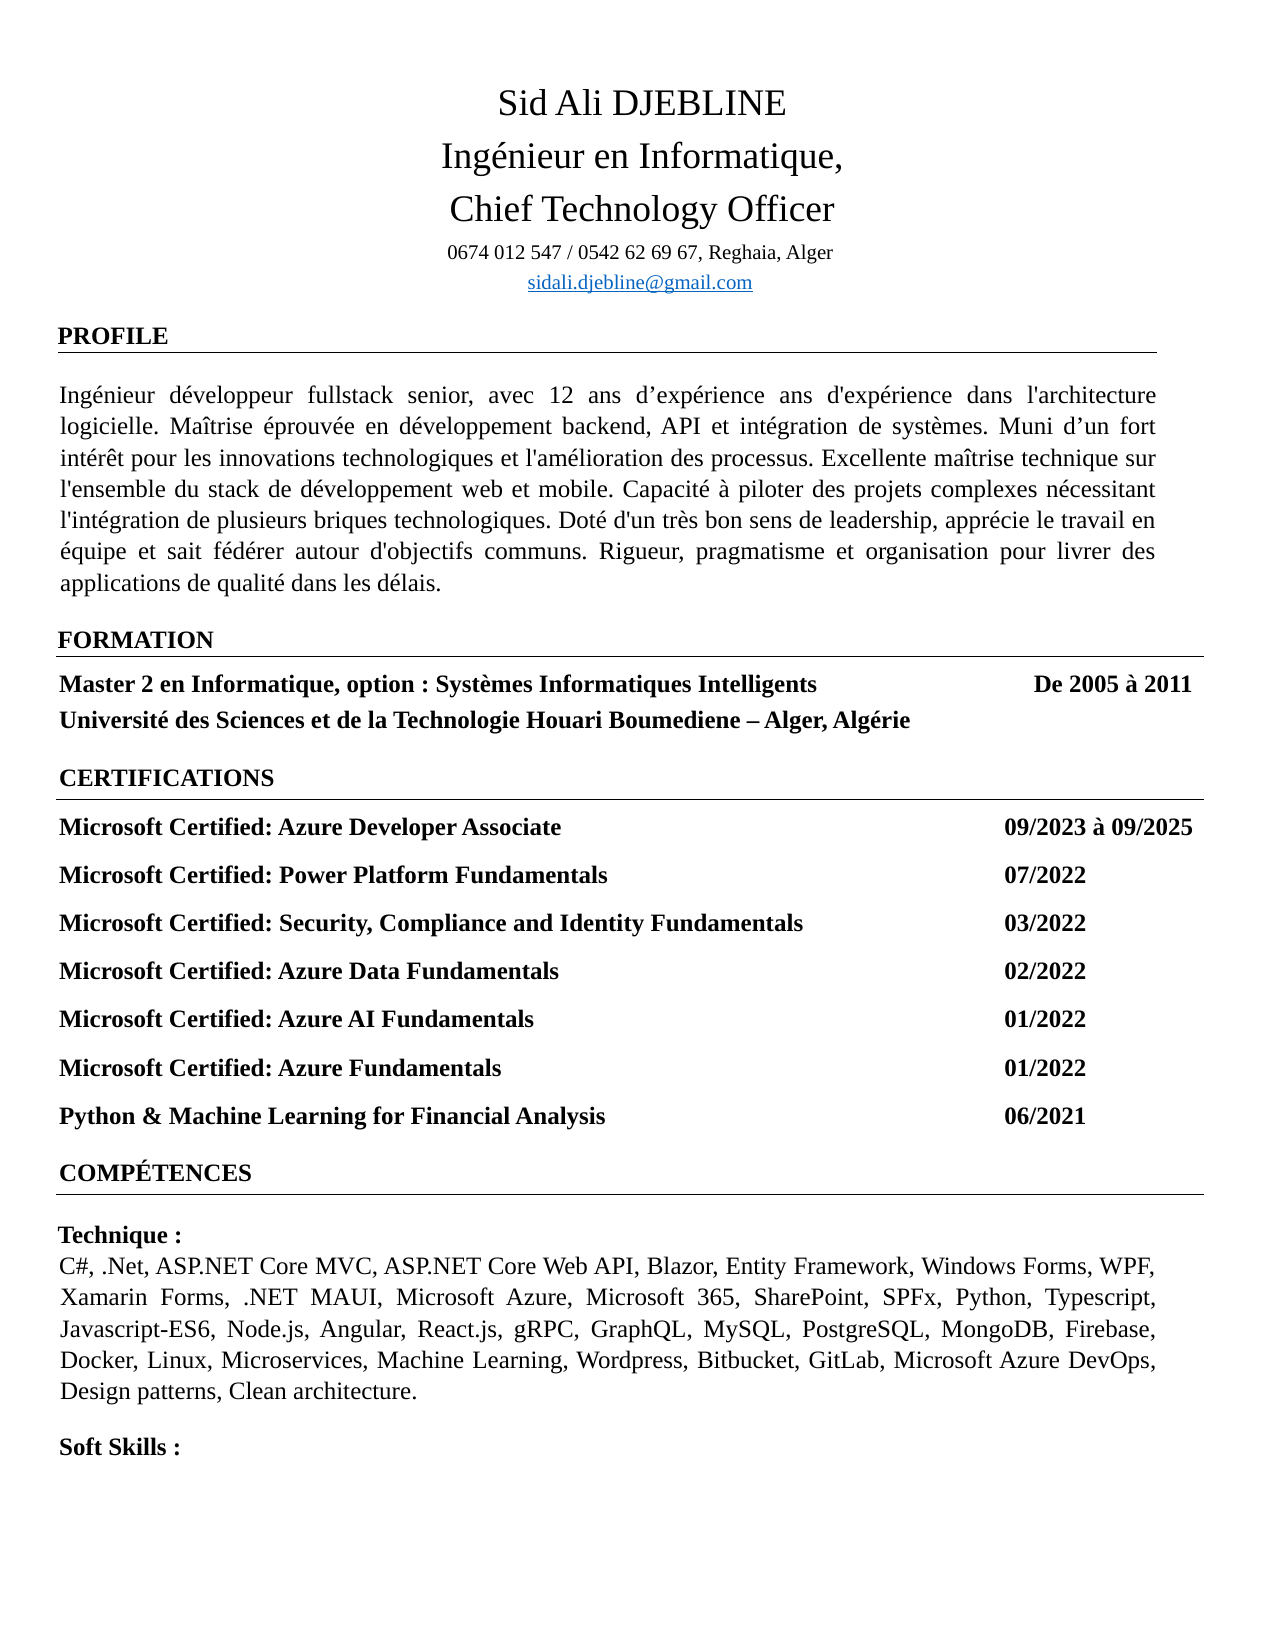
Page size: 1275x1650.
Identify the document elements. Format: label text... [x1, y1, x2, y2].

table_cell Microsoft Certified: Security, Compliance and Identity Fundamentals [56, 896, 1004, 944]
text Technique : [57, 1220, 1157, 1249]
table_header Master 2 en Informatique, option : Systèmes Informatiques Intelligents Université des Sciences et de la Technologie Houari Boumediene – Alger, Algérie CERTIFICATIONS [56, 657, 1004, 799]
subtitle FORMATION [57, 625, 1157, 654]
table_cell Microsoft Certified: Power Platform Fundamentals [56, 848, 1004, 896]
table_header De 2005 à 2011 [1004, 657, 1204, 799]
text Ingénieur en Informatique, Chief Technology Officer [396, 133, 889, 230]
text 0674 012 547 / 0542 62 69 67, Reghaia, Alger sidali.djebline@gmail.com [332, 240, 948, 294]
table_cell 01/2022 [1004, 992, 1204, 1040]
table_cell Microsoft Certified: Azure AI Fundamentals [56, 992, 1004, 1040]
table_cell Python & Machine Learning for Financial Analysis COMPÉTENCES [56, 1089, 1004, 1194]
text C#, .Net, ASP.NET Core MVC, ASP.NET Core Web API, Blazor, Entity Framework, Windows Forms, WPF, Xamarin Forms, .NET MAUI, Microsoft Azure, Microsoft 365, SharePoint, SPFx, Python, Typescript, Javascript-ES6, Node.js, Angular, React.js, gRPC, GraphQL, MySQL, PostgreSQL, MongoDB, Firebase, Docker, Linux, Microservices, Machine Learning, Wordpress, Bitbucket, GitLab, Microsoft Azure DevOps, Design patterns, Clean architecture. [59, 1251, 1157, 1405]
table_cell 07/2022 [1004, 848, 1204, 896]
table_cell Microsoft Certified: Azure Data Fundamentals [56, 944, 1004, 992]
table_cell 01/2022 [1004, 1040, 1204, 1088]
text Sid Ali DJEBLINE [396, 80, 889, 123]
subtitle PROFILE [57, 321, 1157, 353]
text Ingénieur développeur fullstack senior, avec 12 ans d’expérience ans d'expérience dans l'architecture logicielle. Maîtrise éprouvée en développement backend, API et intégration de systèmes. Muni d’un fort intérêt pour les innovations technologiques et l'amélioration des processus. Excellente maîtrise technique sur l'ensemble du stack de développement web et mobile. Capacité à piloter des projets complexes nécessitant l'intégration de plusieurs briques technologiques. Doté d'un très bon sens de leadership, apprécie le travail en équipe et sait fédérer autour d'objectifs communs. Rigueur, pragmatisme et organisation pour livrer des applications de qualité dans les délais. [59, 380, 1157, 596]
text Soft Skills : [59, 1432, 1157, 1461]
table_cell Microsoft Certified: Azure Fundamentals [56, 1040, 1004, 1088]
table_cell 03/2022 [1004, 896, 1204, 944]
table_cell 09/2023 à 09/2025 [1004, 800, 1204, 848]
table_cell 06/2021 [1004, 1089, 1204, 1194]
table_cell 02/2022 [1004, 944, 1204, 992]
table_cell Microsoft Certified: Azure Developer Associate [56, 800, 1004, 848]
